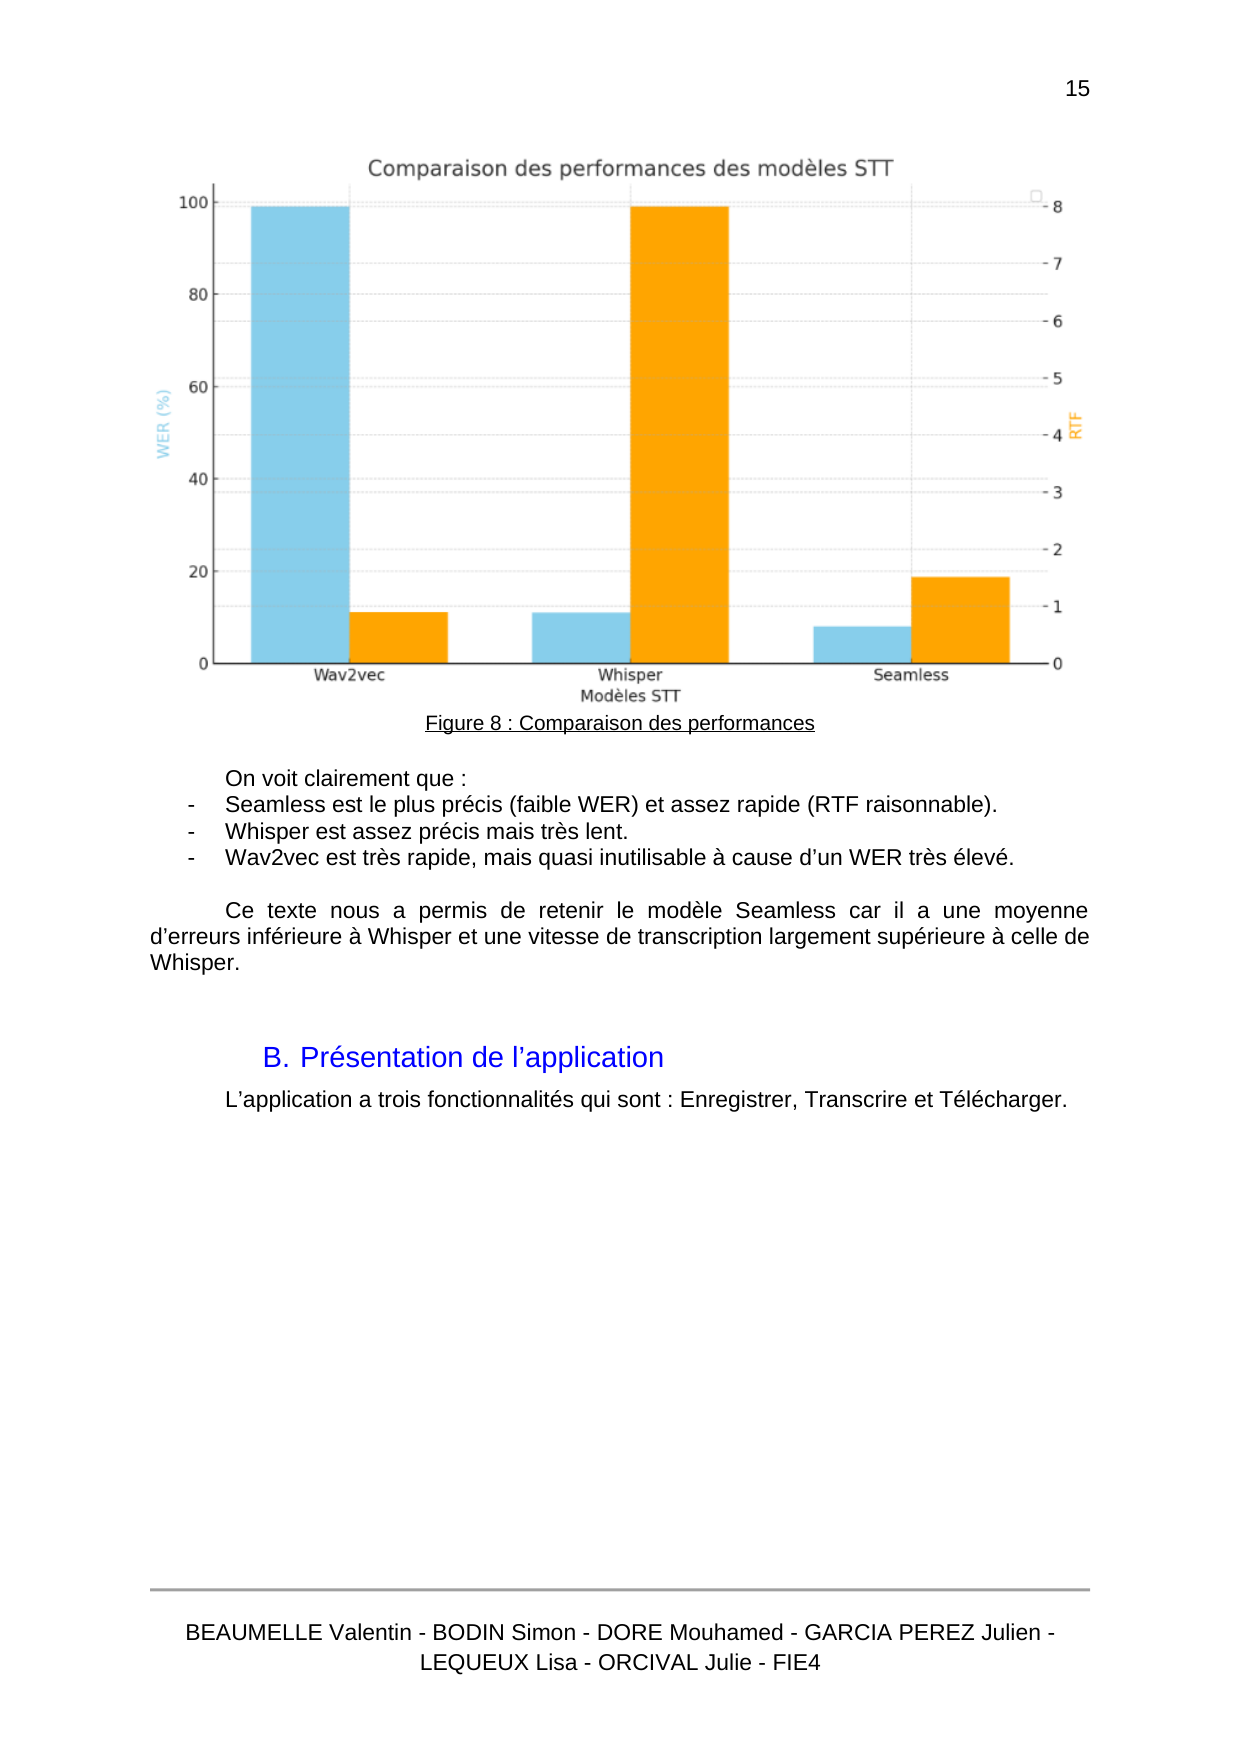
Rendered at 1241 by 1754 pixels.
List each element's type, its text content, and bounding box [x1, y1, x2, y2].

list Seamless est le plus précis (faible WER) et assez rapide (RTF raisonnable). [187, 791, 1090, 818]
subtitle Figure 8 : Comparaison des performances [150, 711, 1090, 734]
subtitle Présentation de l’application [262, 1039, 1090, 1073]
text L’application a trois fonctionnalités qui sont : Enregistrer, Transcrire et Télécharger. [150, 1086, 1090, 1112]
list Wav2vec est très rapide, mais quasi inutilisable à cause d’un WER très élevé. [187, 844, 1090, 870]
list Whisper est assez précis mais très lent. [187, 818, 1090, 844]
text Ce texte nous a permis de retenir le modèle Seamless car il a une moyenne d’erreurs inférieure à Whisper et une vitesse de transcription largement supérieure à celle de Whisper. [150, 897, 1090, 976]
picture [150, 150, 1091, 711]
text On voit clairement que : [150, 765, 1090, 791]
